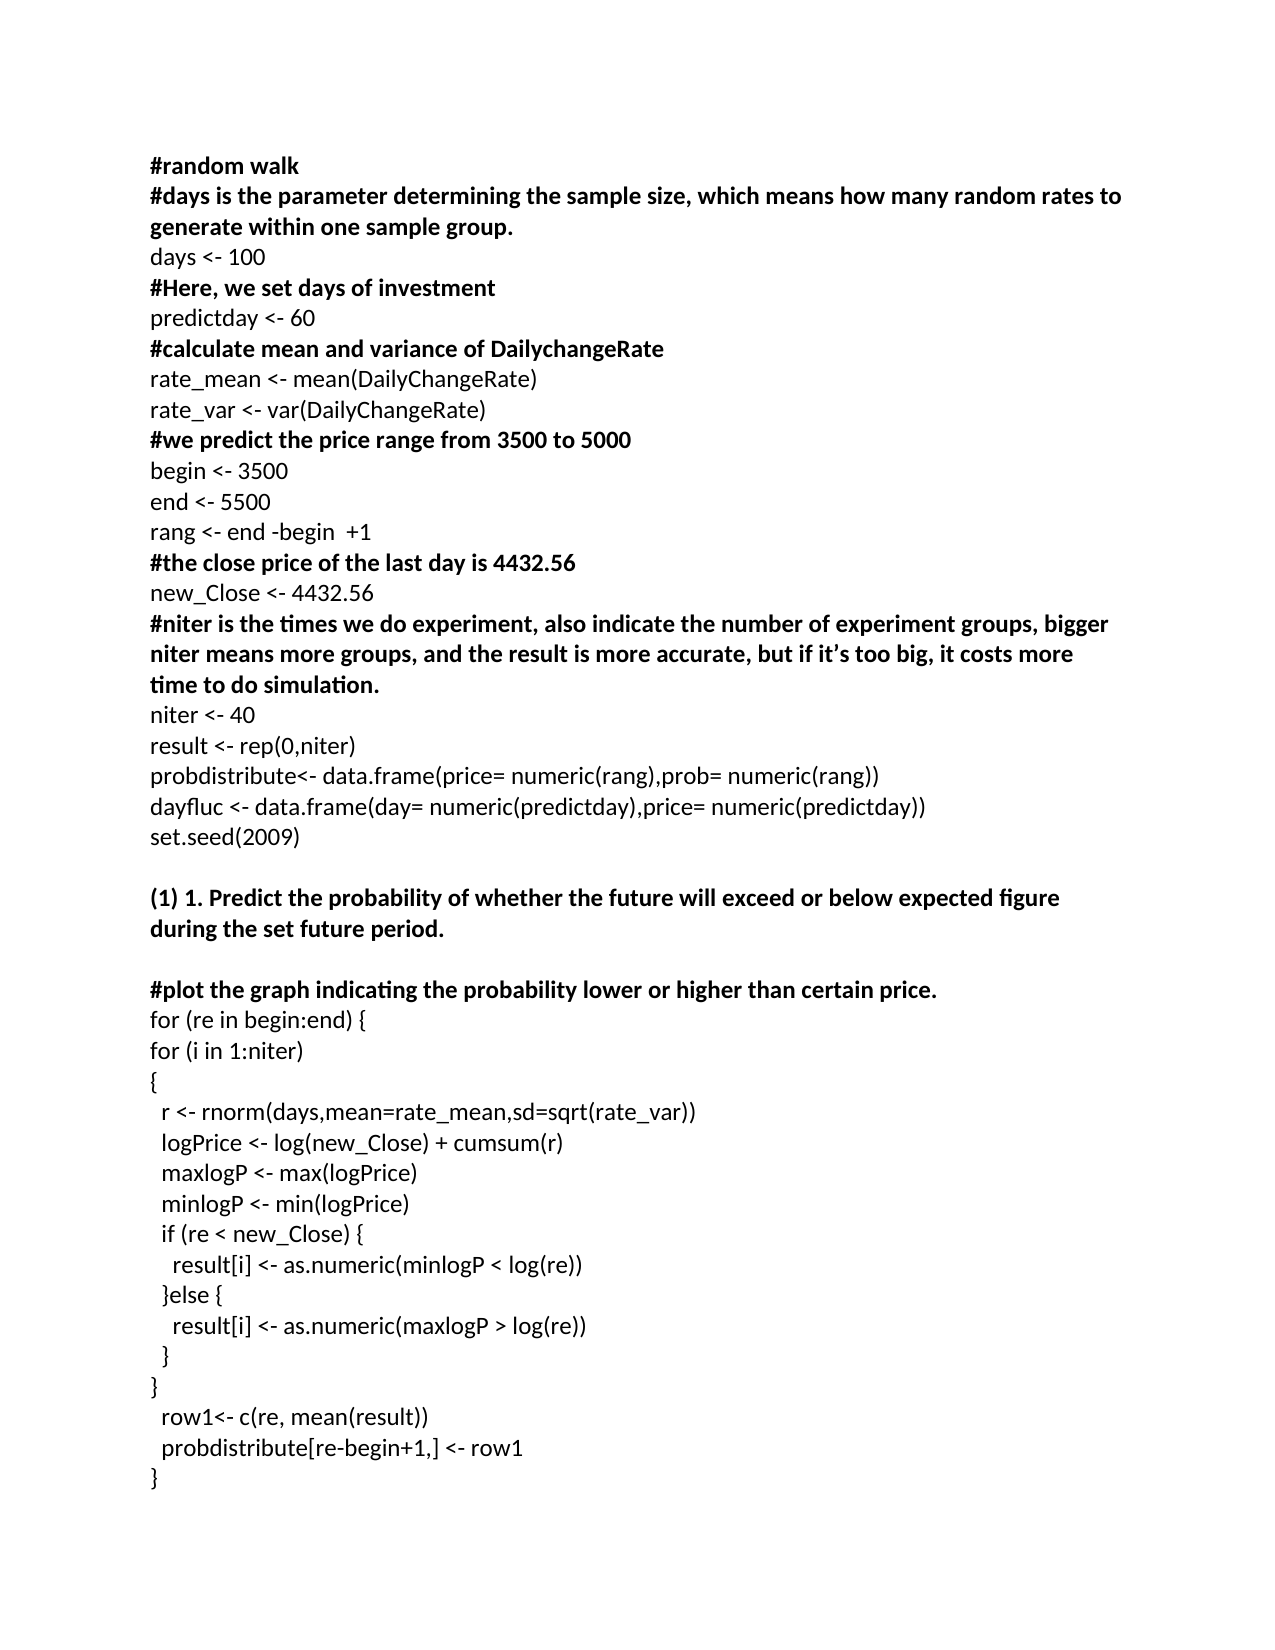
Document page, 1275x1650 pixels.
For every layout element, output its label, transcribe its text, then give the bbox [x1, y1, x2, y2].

text for (i in 1:niter) [150, 1035, 1125, 1066]
text #we predict the price range from 3500 to 5000 [150, 425, 1125, 455]
text end <- 5500 [150, 486, 1125, 516]
text minlogP <- min(logPrice) [150, 1188, 1125, 1218]
text #the close price of the last day is 4432.56 [150, 547, 1125, 577]
text for (re in begin:end) { [150, 1004, 1125, 1035]
text #days is the parameter determining the sample size, which means how many random rates to generate within one sample group. [150, 181, 1125, 242]
text niter <- 40 [150, 699, 1125, 730]
text set.seed(2009) [150, 821, 1125, 852]
text rang <- end -begin +1 [150, 516, 1125, 547]
text new_Close <- 4432.56 [150, 577, 1125, 608]
text } [150, 1371, 1125, 1401]
text logPrice <- log(new_Close) + cumsum(r) [150, 1127, 1125, 1157]
text { [150, 1066, 1125, 1096]
text (1) 1. Predict the probability of whether the future will exceed or below expected figure during the set future period. [150, 882, 1125, 943]
text row1<- c(re, mean(result)) [150, 1401, 1125, 1432]
text #Here, we set days of investment [150, 272, 1125, 303]
text r <- rnorm(days,mean=rate_mean,sd=sqrt(rate_var)) [150, 1096, 1125, 1127]
text }else { [150, 1279, 1125, 1310]
text rate_mean <- mean(DailyChangeRate) [150, 364, 1125, 394]
text begin <- 3500 [150, 455, 1125, 486]
text rate_var <- var(DailyChangeRate) [150, 394, 1125, 425]
text result[i] <- as.numeric(maxlogP > log(re)) [150, 1310, 1125, 1340]
text #plot the graph indicating the probability lower or higher than certain price. [150, 974, 1125, 1004]
text } [150, 1340, 1125, 1371]
text dayfluc <- data.frame(day= numeric(predictday),price= numeric(predictday)) [150, 791, 1125, 821]
text result <- rep(0,niter) [150, 730, 1125, 760]
text days <- 100 [150, 242, 1125, 272]
text if (re < new_Close) { [150, 1218, 1125, 1249]
text #calculate mean and variance of DailychangeRate [150, 333, 1125, 364]
text #niter is the times we do experiment, also indicate the number of experiment groups, bigger niter means more groups, and the result is more accurate, but if it’s too big, it costs more time to do simulation. [150, 608, 1125, 699]
text result[i] <- as.numeric(minlogP < log(re)) [150, 1249, 1125, 1279]
text } [150, 1462, 1125, 1493]
text probdistribute[re-begin+1,] <- row1 [150, 1432, 1125, 1462]
text probdistribute<- data.frame(price= numeric(rang),prob= numeric(rang)) [150, 760, 1125, 791]
text predictday <- 60 [150, 303, 1125, 333]
text #random walk [150, 150, 1125, 181]
text maxlogP <- max(logPrice) [150, 1157, 1125, 1188]
